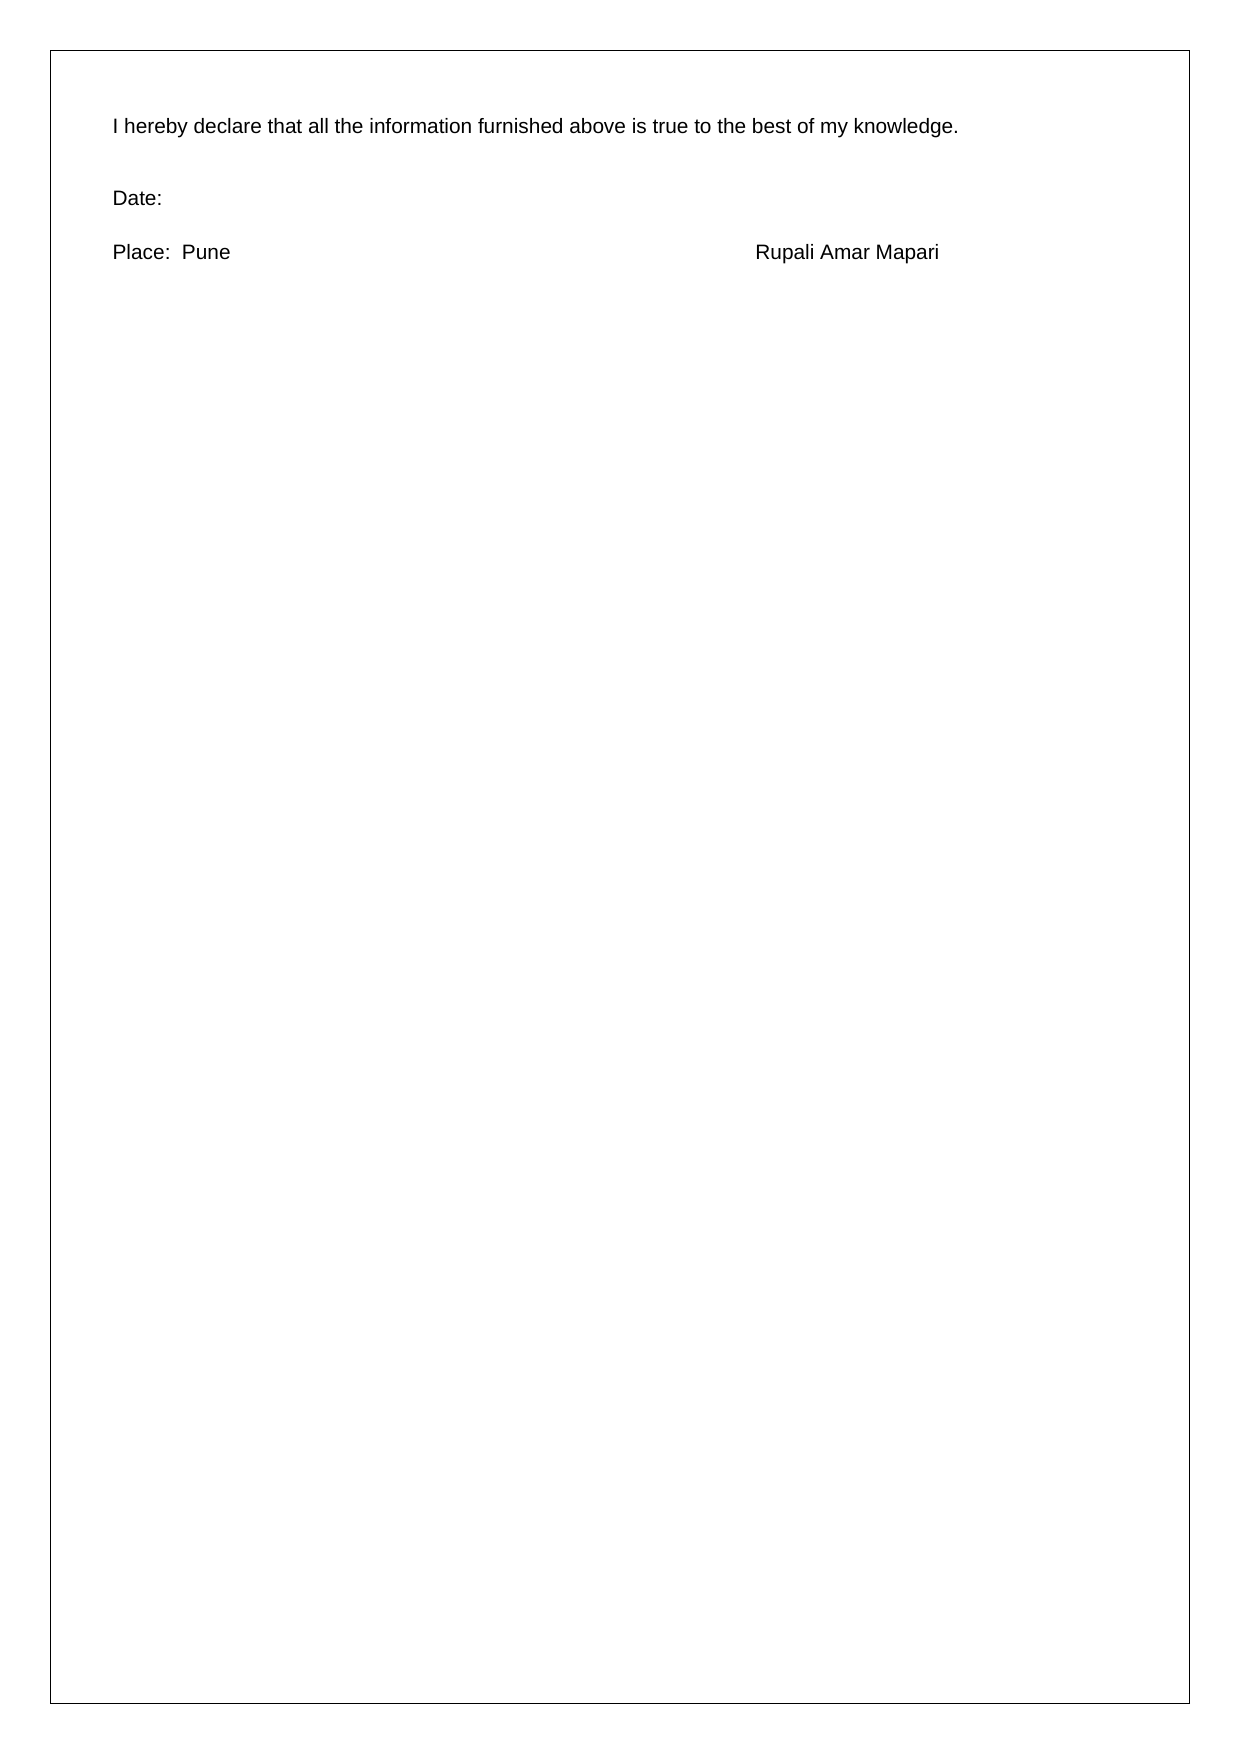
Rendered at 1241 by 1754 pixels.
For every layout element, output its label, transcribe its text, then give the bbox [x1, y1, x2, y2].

text I hereby declare that all the information furnished above is true to the best of my knowledge. [112, 114, 1128, 138]
text Date: [112, 186, 1128, 210]
text Place: Pune Rupali Amar Mapari [112, 234, 1128, 264]
